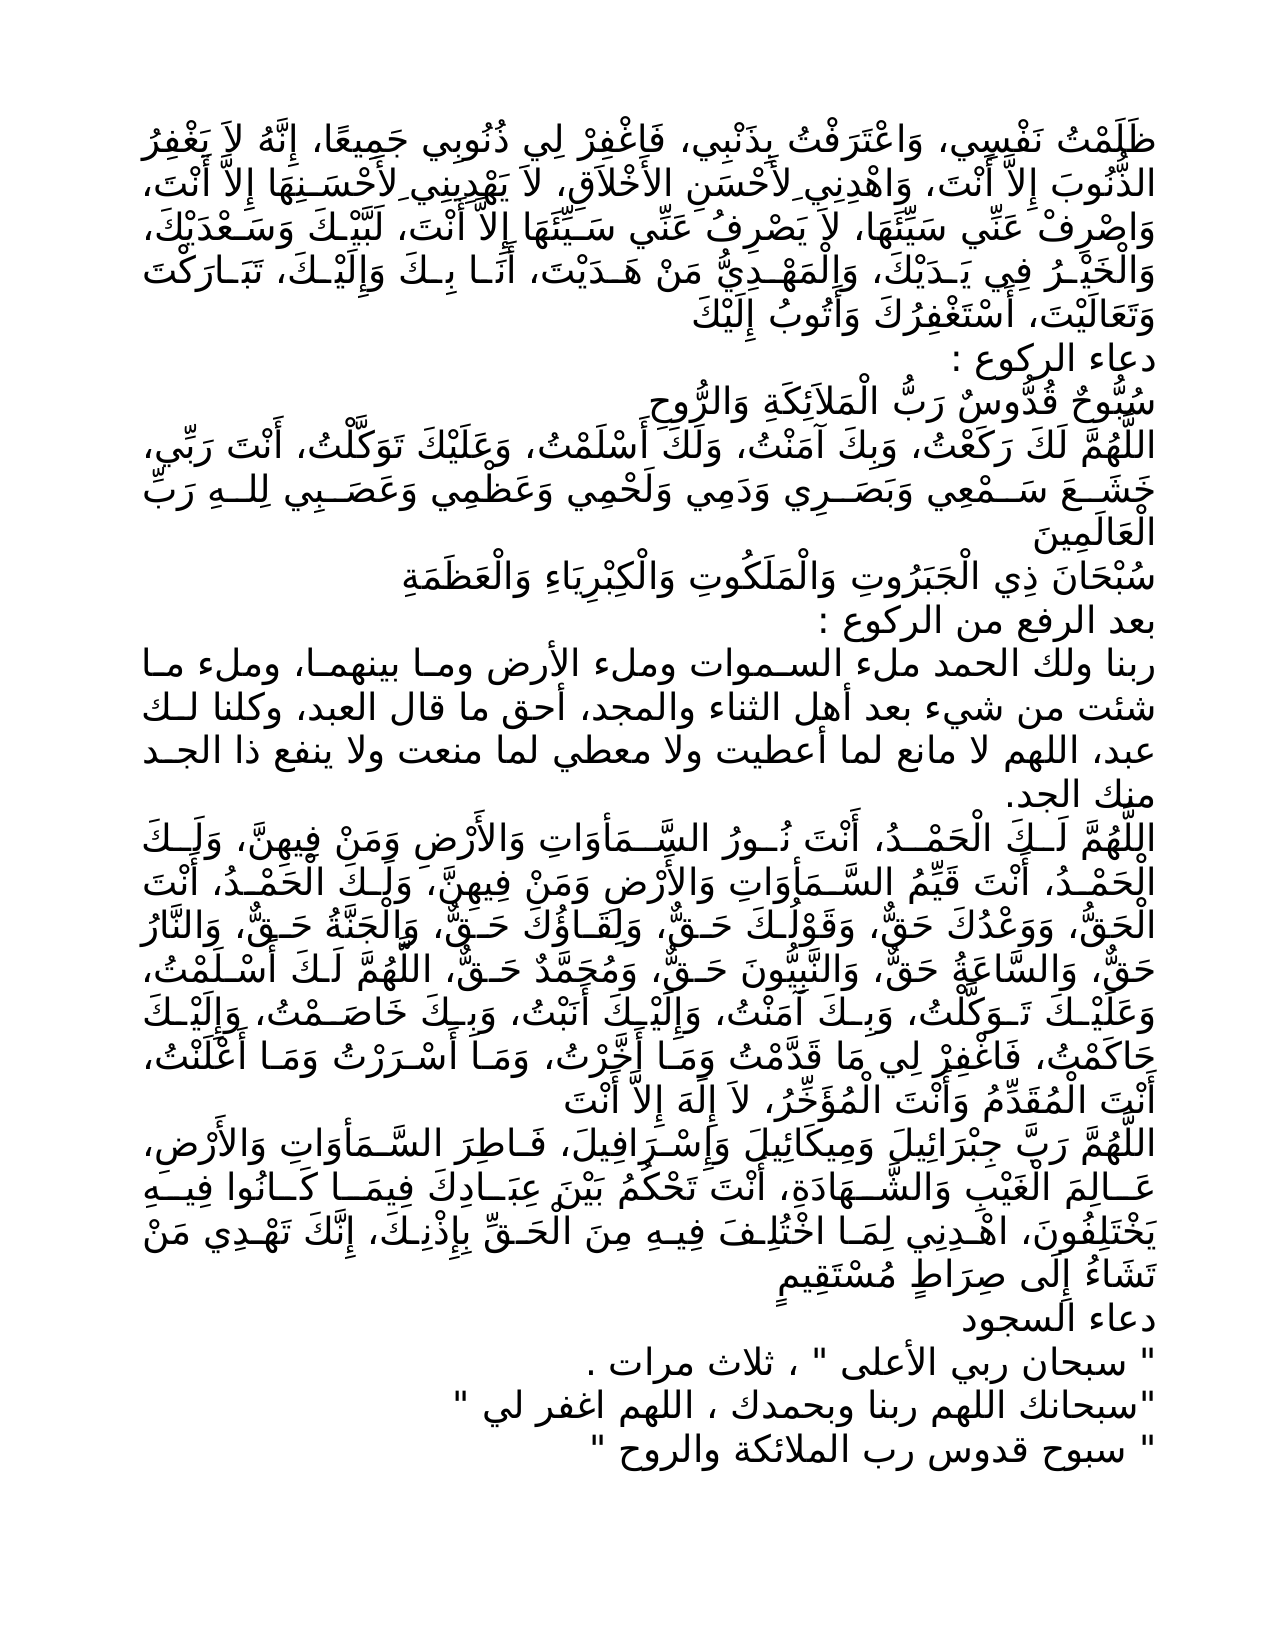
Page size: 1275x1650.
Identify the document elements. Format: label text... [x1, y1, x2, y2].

text اللَّهُمَّ رَبَّ جِبْرَائِيلَ وَمِيكَائِيلَ وَإِسْرَافِيلَ، فَاطِرَ السَّمَأوَاتِ وَالأَرْضِ، عَالِمَ الْغَيْبِ وَالشَّهَادَةِ، أَنْتَ تَحْكُمُ بَيْنَ عِبَادِكَ فِيمَا كَانُوا فِيهِ يَخْتَلِفُونَ، اهْدِنِي لِمَا اخْتُلِفَ فِيهِ مِنَ الْحَقِّ بِإِذْنِكَ، إِنَّكَ تَهْدِي مَنْ تَشَاءُ إِلَى صِرَاطٍ مُسْتَقِيمٍ [142, 1122, 1157, 1297]
text اللَّهُمَّ لَكَ رَكَعْتُ، وَبِكَ آمَنْتُ، وَلَكَ أَسْلَمْتُ، وَعَلَيْكَ تَوَكَّلْتُ، أَنْتَ رَبِّي، خَشَعَ سَمْعِي وَبَصَرِي وَدَمِي وَلَحْمِي وَعَظْمِي وَعَصَبِي لِلهِ رَبِّ الْعَالَمِينَ [142, 424, 1157, 554]
text سُبْحَانَ ذِي الْجَبَرُوتِ وَالْمَلَكُوتِ وَالْكِبْرِيَاءِ وَالْعَظَمَةِ [142, 554, 1157, 598]
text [142, 118, 1157, 336]
text دعاء السجود [142, 1297, 1157, 1340]
text بعد الرفع من الركوع : [142, 598, 1157, 642]
text " سبوح قدوس رب الملائكة والروح " [142, 1427, 1157, 1471]
text سُبُّوحٌ قُدُّوسٌ رَبُّ الْمَلاَئِكَةِ وَالرُّوحِ [142, 380, 1157, 424]
text " سبحان ربي الأعلى " ، ثلاث مرات . [142, 1340, 1157, 1384]
text ربنا ولك الحمد ملء السموات وملء الأرض وما بينهما، وملء ما شئت من شيء بعد أهل الثناء والمجد، أحق ما قال العبد، وكلنا لك عبد، اللهم لا مانع لما أعطيت ولا معطي لما منعت ولا ينفع ذا الجد منك الجد. [142, 642, 1157, 816]
text "سبحانك اللهم ربنا وبحمدك ، اللهم اغفر لي " [142, 1384, 1157, 1427]
text اللَّهُمَّ لَكَ الْحَمْدُ، أَنْتَ نُورُ السَّمَأوَاتِ وَالأَرْضِ وَمَنْ فِيهِنَّ، وَلَكَ الْحَمْدُ، أَنْتَ قَيِّمُ السَّمَأوَاتِ وَالأَرْضِ وَمَنْ فِيهِنَّ، وَلَكَ الْحَمْدُ، أَنْتَ الْحَقُّ، وَوَعْدُكَ حَقٌّ، وَقَوْلُكَ حَقٌّ، وَلِقَاؤُكَ حَقٌّ، وَالْجَنَّةُ حَقٌّ، وَالنَّارُ حَقٌّ، وَالسَّاعَةُ حَقٌّ، وَالنَّبِيُّونَ حَقٌّ، وَمُحَمَّدٌ حَقٌّ، اللَّهُمَّ لَكَ أَسْلَمْتُ، وَعَلَيْكَ تَوَكَّلْتُ، وَبِكَ آمَنْتُ، وَإِلَيْكَ أَنَبْتُ، وَبِكَ خَاصَمْتُ، وَإِلَيْكَ حَاكَمْتُ، فَاغْفِرْ لِي مَا قَدَّمْتُ وَمَا أَخَّرْتُ، وَمَا أَسْرَرْتُ وَمَا أَعْلَنْتُ، أَنْتَ الْمُقَدِّمُ وَأَنْتَ الْمُؤَخِّرُ، لاَ إِلَهَ إِلاَّ أَنْتَ [142, 816, 1157, 1122]
text دعاء الركوع : [142, 336, 1157, 380]
